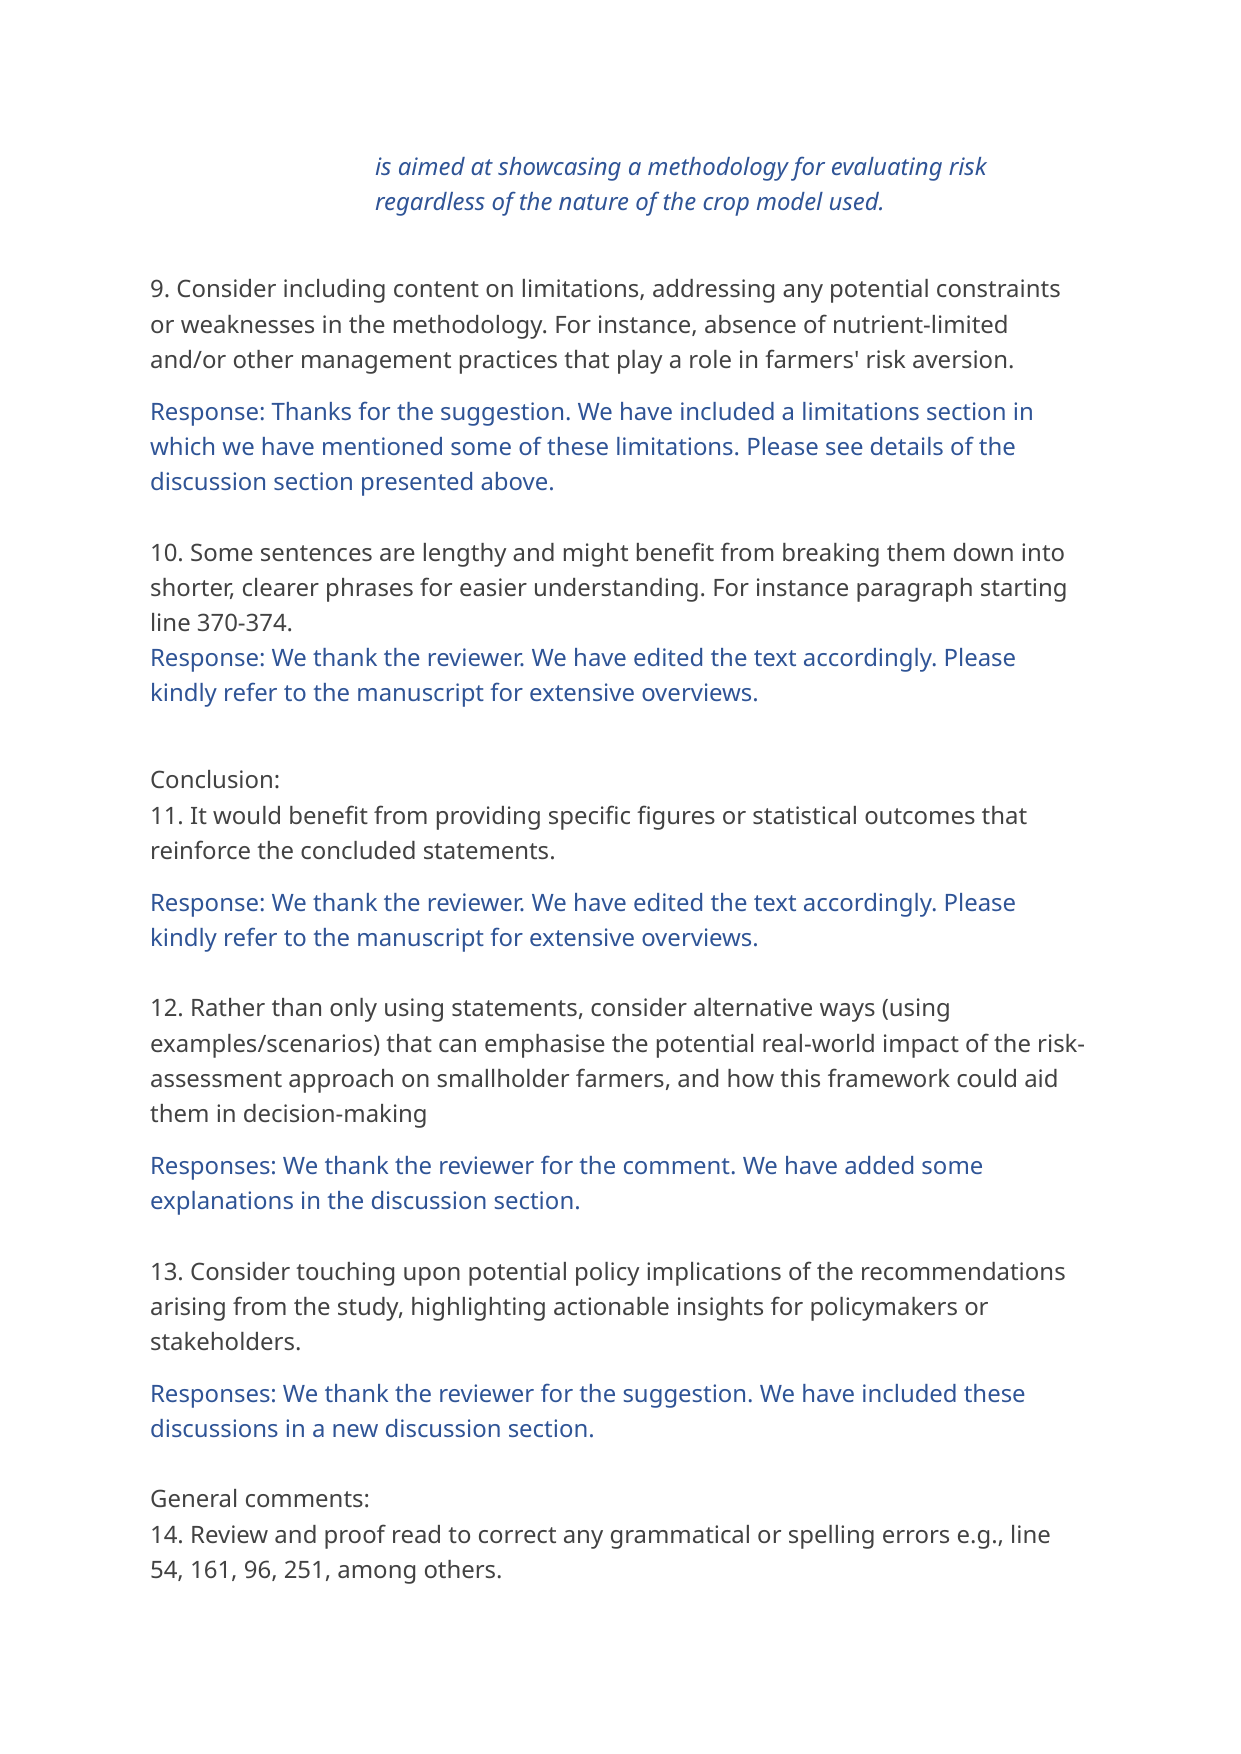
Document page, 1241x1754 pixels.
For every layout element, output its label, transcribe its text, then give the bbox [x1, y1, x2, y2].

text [375, 150, 1090, 218]
text 9. Consider including content on limitations, addressing any potential constraints or weaknesses in the methodology. For instance, absence of nutrient-limited and/or other management practices that play a role in farmers' risk aversion. [150, 237, 1090, 375]
text Response: Thanks for the suggestion. We have included a limitations section in which we have mentioned some of these limitations. Please see details of the discussion section presented above. 10. Some sentences are lengthy and might benefit from breaking them down into shorter, clearer phrases for easier understanding. For instance paragraph starting line 370-374. Response: We thank the reviewer. We have edited the text accordingly. Please kindly refer to the manuscript for extensive overviews. [150, 394, 1090, 709]
text Response: We thank the reviewer. We have edited the text accordingly. Please kindly refer to the manuscript for extensive overviews. 12. Rather than only using statements, consider alternative ways (using examples/scenarios) that can emphasise the potential real-world impact of the risk-assessment approach on smallholder farmers, and how this framework could aid them in decision-making [150, 886, 1090, 1129]
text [150, 1377, 1090, 1585]
text Responses: We thank the reviewer for the comment. We have added some explanations in the discussion section. 13. Consider touching upon potential policy implications of the recommendations arising from the study, highlighting actionable insights for policymakers or stakeholders. [150, 1149, 1090, 1357]
text Conclusion: 11. It would benefit from providing specific figures or statistical outcomes that reinforce the concluded statements. [150, 728, 1090, 866]
